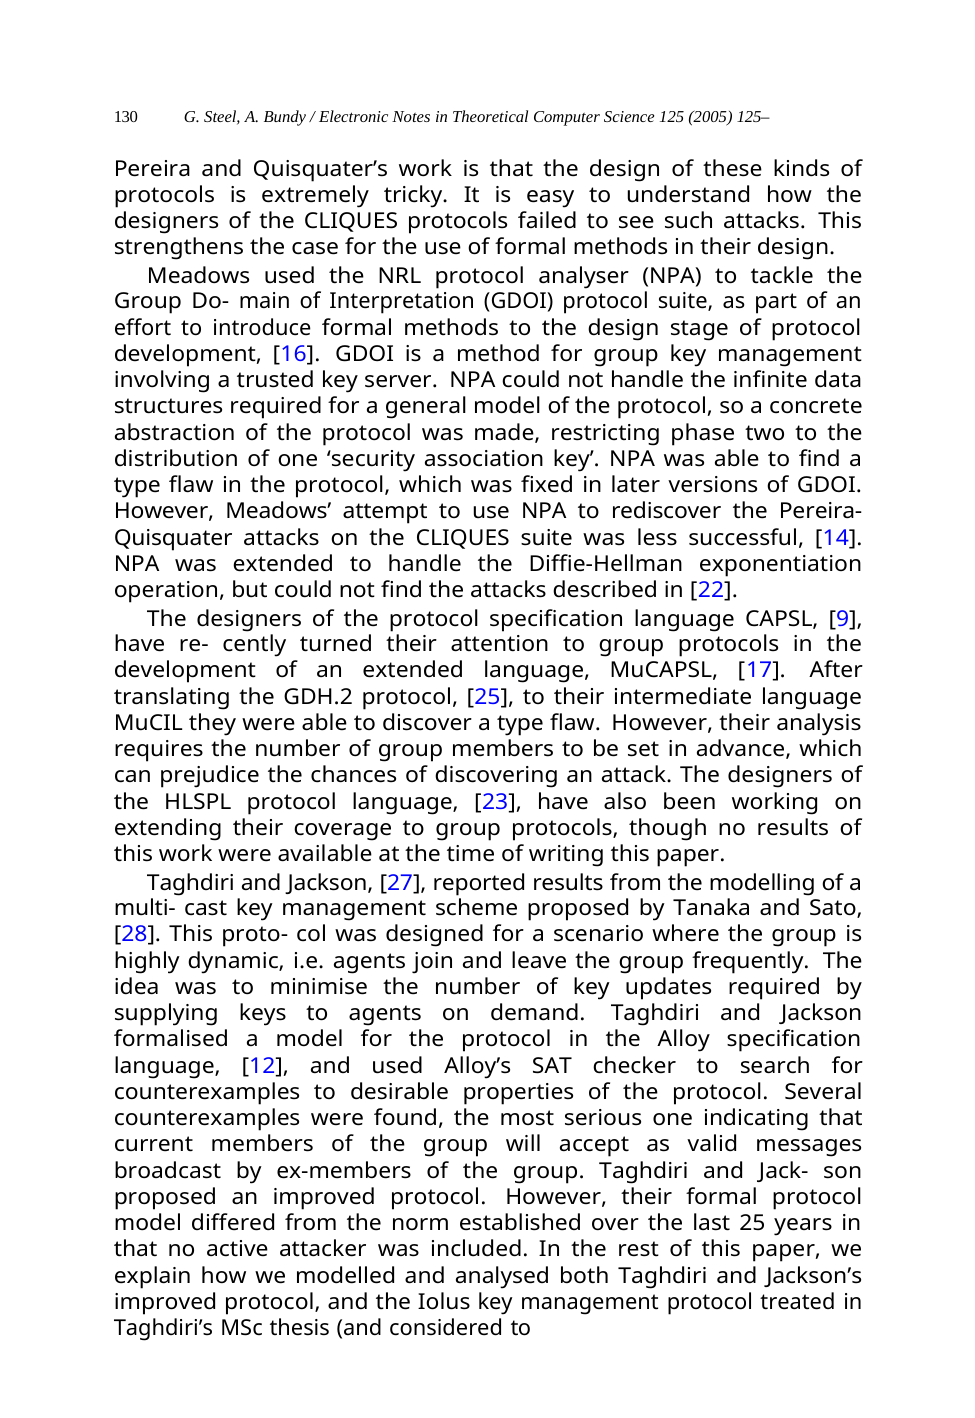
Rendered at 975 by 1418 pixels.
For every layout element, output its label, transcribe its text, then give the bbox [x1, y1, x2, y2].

text Taghdiri and Jackson, [27], reported results from the modelling of a multi- cast key management scheme proposed by Tanaka and Sato, [28]. This proto- col was designed for a scenario where the group is highly dynamic, i.e. agents join and leave the group frequently. The idea was to minimise the number of key updates required by supplying keys to agents on demand. Taghdiri and Jackson formalised a model for the protocol in the Alloy specification language, [12], and used Alloy’s SAT checker to search for counterexamples to desirable properties of the protocol. Several counterexamples were found, the most serious one indicating that current members of the group will accept as valid messages broadcast by ex-members of the group. Taghdiri and Jack- son proposed an improved protocol. However, their formal protocol model differed from the norm established over the last 25 years in that no active attacker was included. In the rest of this paper, we explain how we modelled and analysed both Taghdiri and Jackson’s improved protocol, and the Iolus key management protocol treated in Taghdiri’s MSc thesis (and considered to [113, 869, 863, 1342]
text The designers of the protocol specification language CAPSL, [9], have re- cently turned their attention to group protocols in the development of an extended language, MuCAPSL, [17]. After translating the GDH.2 protocol, [25], to their intermediate language MuCIL they were able to discover a type flaw. However, their analysis requires the number of group members to be set in advance, which can prejudice the chances of discovering an attack. The designers of the HLSPL protocol language, [23], have also been working on extending their coverage to group protocols, though no results of this work were available at the time of writing this paper. [113, 606, 862, 868]
text Meadows used the NRL protocol analyser (NPA) to tackle the Group Do- main of Interpretation (GDOI) protocol suite, as part of an effort to introduce formal methods to the design stage of protocol development, [16]. GDOI is a method for group key management involving a trusted key server. NPA could not handle the infinite data structures required for a general model of the protocol, so a concrete abstraction of the protocol was made, restricting phase two to the distribution of one ‘security association key’. NPA was able to find a type flaw in the protocol, which was fixed in later versions of GDOI. However, Meadows’ attempt to use NPA to rediscover the Pereira-Quisquater attacks on the CLIQUES suite was less successful, [14]. NPA was extended to handle the Diffie-Hellman exponentiation operation, but could not find the attacks described in [22]. [113, 263, 863, 604]
text Pereira and Quisquater’s work is that the design of these kinds of protocols is extremely tricky. It is easy to understand how the designers of the CLIQUES protocols failed to see such attacks. This strengthens the case for the use of formal methods in their design. [113, 156, 862, 261]
